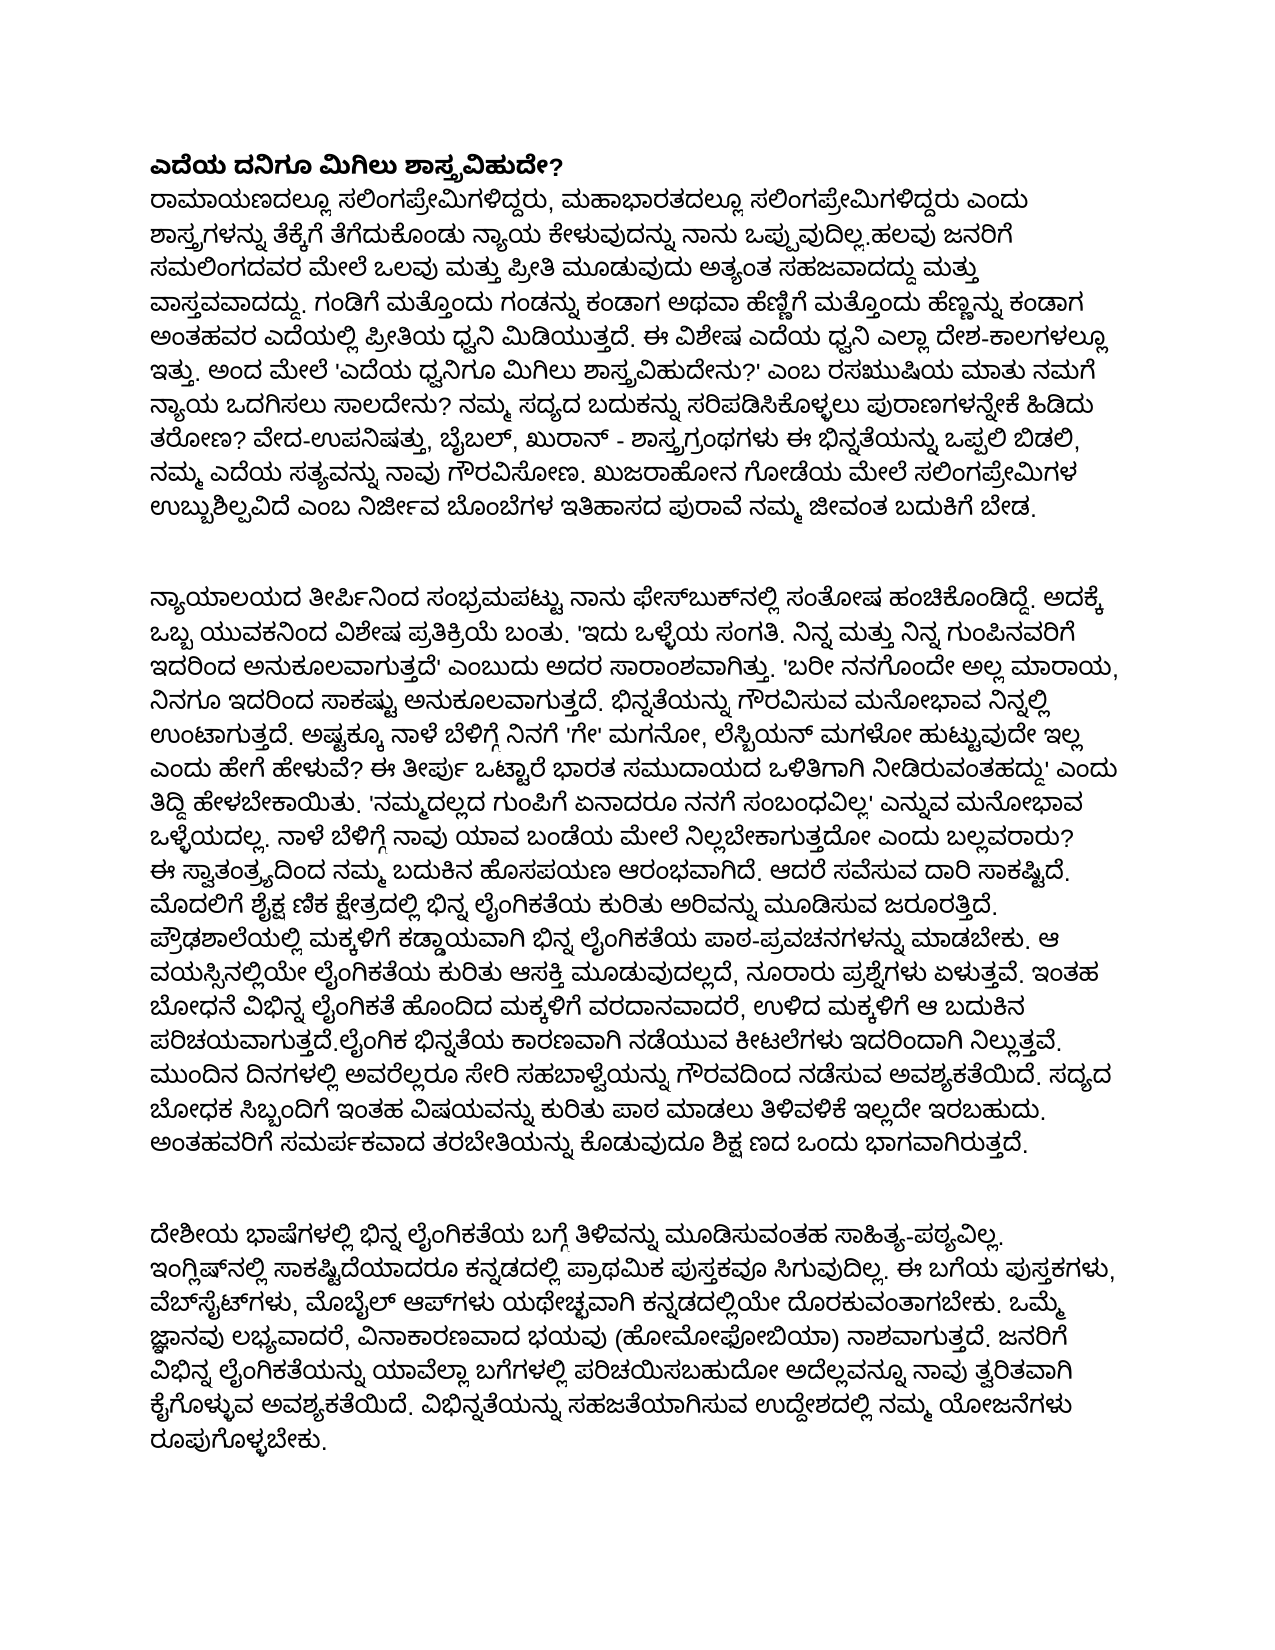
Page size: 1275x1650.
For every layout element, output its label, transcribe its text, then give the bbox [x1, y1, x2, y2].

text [150, 1161, 1125, 1486]
text ಎದೆಯ ದನಿಗೂ ಮಿಗಿಲು ಶಾಸ್ತ್ರವಿಹುದೇ? ರಾಮಾಯಣದಲ್ಲೂ ಸಲಿಂಗಪ್ರೇಮಿಗಳಿದ್ದರು, ಮಹಾಭಾರತದಲ್ಲೂ ಸಲಿಂಗಪ್ರೇಮಿಗಳಿದ್ದರು ಎಂದು ಶಾಸ್ತ್ರಗಳನ್ನು ತೆಕ್ಕೆಗೆ ತೆಗೆದುಕೊಂಡು ನ್ಯಾಯ ಕೇಳುವುದನ್ನು ನಾನು ಒಪ್ಪುವುದಿಲ್ಲ.ಹಲವು ಜನರಿಗೆ ಸಮಲಿಂಗದವರ ಮೇಲೆ ಒಲವು ಮತ್ತು ಪ್ರೀತಿ ಮೂಡುವುದು ಅತ್ಯಂತ ಸಹಜವಾದದ್ದು ಮತ್ತು ವಾಸ್ತವವಾದದ್ದು. ಗಂಡಿಗೆ ಮತ್ತೊಂದು ಗಂಡನ್ನು ಕಂಡಾಗ ಅಥವಾ ಹೆಣ್ಣಿಗೆ ಮತ್ತೊಂದು ಹೆಣ್ಣನ್ನು ಕಂಡಾಗ ಅಂತಹವರ ಎದೆಯಲ್ಲಿ ಪ್ರೀತಿಯ ಧ್ವನಿ ಮಿಡಿಯುತ್ತದೆ. ಈ ವಿಶೇಷ ಎದೆಯ ಧ್ವನಿ ಎಲ್ಲಾ ದೇಶ-ಕಾಲಗಳಲ್ಲೂ ಇತ್ತು. ಅಂದ ಮೇಲೆ 'ಎದೆಯ ಧ್ವನಿಗೂ ಮಿಗಿಲು ಶಾಸ್ತ್ರವಿಹುದೇನು?' ಎಂಬ ರಸಋುಷಿಯ ಮಾತು ನಮಗೆ ನ್ಯಾಯ ಒದಗಿಸಲು ಸಾಲದೇನು? ನಮ್ಮ ಸದ್ಯದ ಬದುಕನ್ನು ಸರಿಪಡಿಸಿಕೊಳ್ಳಲು ಪುರಾಣಗಳನ್ನೇಕೆ ಹಿಡಿದು ತರೋಣ? ವೇದ-ಉಪನಿಷತ್ತು, ಬೈಬಲ್‌, ಖುರಾನ್‌ - ಶಾಸ್ತ್ರಗ್ರಂಥಗಳು ಈ ಭಿನ್ನತೆಯನ್ನು ಒಪ್ಪಲಿ ಬಿಡಲಿ, ನಮ್ಮ ಎದೆಯ ಸತ್ಯವನ್ನು ನಾವು ಗೌರವಿಸೋಣ. ಖುಜರಾಹೋನ ಗೋಡೆಯ ಮೇಲೆ ಸಲಿಂಗಪ್ರೇಮಿಗಳ ಉಬ್ಬುಶಿಲ್ಪವಿದೆ ಎಂಬ ನಿರ್ಜೀವ ಬೊಂಬೆಗಳ ಇತಿಹಾಸದ ಪುರಾವೆ ನಮ್ಮ ಜೀವಂತ ಬದುಕಿಗೆ ಬೇಡ. [150, 150, 1125, 525]
text ನ್ಯಾಯಾಲಯದ ತೀರ್ಪಿನಿಂದ ಸಂಭ್ರಮಪಟ್ಟು ನಾನು ಫೇಸ್‌ಬುಕ್‌ನಲ್ಲಿ ಸಂತೋಷ ಹಂಚಿಕೊಂಡಿದ್ದೆ. ಅದಕ್ಕೆ ಒಬ್ಬ ಯುವಕನಿಂದ ವಿಶೇಷ ಪ್ರತಿಕ್ರಿಯೆ ಬಂತು. 'ಇದು ಒಳ್ಳೆಯ ಸಂಗತಿ. ನಿನ್ನ ಮತ್ತು ನಿನ್ನ ಗುಂಪಿನವರಿಗೆ ಇದರಿಂದ ಅನುಕೂಲವಾಗುತ್ತದೆ' ಎಂಬುದು ಅದರ ಸಾರಾಂಶವಾಗಿತ್ತು. 'ಬರೀ ನನಗೊಂದೇ ಅಲ್ಲ ಮಾರಾಯ, ನಿನಗೂ ಇದರಿಂದ ಸಾಕಷ್ಟು ಅನುಕೂಲವಾಗುತ್ತದೆ. ಭಿನ್ನತೆಯನ್ನು ಗೌರವಿಸುವ ಮನೋಭಾವ ನಿನ್ನಲ್ಲಿ ಉಂಟಾಗುತ್ತದೆ. ಅಷ್ಟಕ್ಕೂ ನಾಳೆ ಬೆಳಿಗ್ಗೆ ನಿನಗೆ 'ಗೇ' ಮಗನೋ, ಲೆಸ್ಬಿಯನ್‌ ಮಗಳೋ ಹುಟ್ಟುವುದೇ ಇಲ್ಲ ಎಂದು ಹೇಗೆ ಹೇಳುವೆ? ಈ ತೀರ್ಪು ಒಟ್ಟಾರೆ ಭಾರತ ಸಮುದಾಯದ ಒಳಿತಿಗಾಗಿ ನೀಡಿರುವಂತಹದ್ದು' ಎಂದು ತಿದ್ದಿ ಹೇಳಬೇಕಾಯಿತು. 'ನಮ್ಮದಲ್ಲದ ಗುಂಪಿಗೆ ಏನಾದರೂ ನನಗೆ ಸಂಬಂಧವಿಲ್ಲ' ಎನ್ನುವ ಮನೋಭಾವ ಒಳ್ಳೆಯದಲ್ಲ. ನಾಳೆ ಬೆಳಿಗ್ಗೆ ನಾವು ಯಾವ ಬಂಡೆಯ ಮೇಲೆ ನಿಲ್ಲಬೇಕಾಗುತ್ತದೋ ಎಂದು ಬಲ್ಲವರಾರು? ಈ ಸ್ವಾತಂತ್ರ್ಯದಿಂದ ನಮ್ಮ ಬದುಕಿನ ಹೊಸಪಯಣ ಆರಂಭವಾಗಿದೆ. ಆದರೆ ಸವೆಸುವ ದಾರಿ ಸಾಕಷ್ಟಿದೆ. ಮೊದಲಿಗೆ ಶೈಕ್ಷ ಣಿಕ ಕ್ಷೇತ್ರದಲ್ಲಿ ಭಿನ್ನ ಲೈಂಗಿಕತೆಯ ಕುರಿತು ಅರಿವನ್ನು ಮೂಡಿಸುವ ಜರೂರತ್ತಿದೆ. ಪ್ರೌಢಶಾಲೆಯಲ್ಲಿ ಮಕ್ಕಳಿಗೆ ಕಡ್ಡಾಯವಾಗಿ ಭಿನ್ನ ಲೈಂಗಿಕತೆಯ ಪಾಠ-ಪ್ರವಚನಗಳನ್ನು ಮಾಡಬೇಕು. ಆ ವಯಸ್ಸಿನಲ್ಲಿಯೇ ಲೈಂಗಿಕತೆಯ ಕುರಿತು ಆಸಕ್ತಿ ಮೂಡುವುದಲ್ಲದೆ, ನೂರಾರು ಪ್ರಶ್ನೆಗಳು ಏಳುತ್ತವೆ. ಇಂತಹ ಬೋಧನೆ ವಿಭಿನ್ನ ಲೈಂಗಿಕತೆ ಹೊಂದಿದ ಮಕ್ಕಳಿಗೆ ವರದಾನವಾದರೆ, ಉಳಿದ ಮಕ್ಕಳಿಗೆ ಆ ಬದುಕಿನ ಪರಿಚಯವಾಗುತ್ತದೆ.ಲೈಂಗಿಕ ಭಿನ್ನತೆಯ ಕಾರಣವಾಗಿ ನಡೆಯುವ ಕೀಟಲೆಗಳು ಇದರಿಂದಾಗಿ ನಿಲ್ಲುತ್ತವೆ. ಮುಂದಿನ ದಿನಗಳಲ್ಲಿ ಅವರೆಲ್ಲರೂ ಸೇರಿ ಸಹಬಾಳ್ವೆಯನ್ನು ಗೌರವದಿಂದ ನಡೆಸುವ ಅವಶ್ಯಕತೆಯಿದೆ. ಸದ್ಯದ ಬೋಧಕ ಸಿಬ್ಬಂದಿಗೆ ಇಂತಹ ವಿಷಯವನ್ನು ಕುರಿತು ಪಾಠ ಮಾಡಲು ತಿಳಿವಳಿಕೆ ಇಲ್ಲದೇ ಇರಬಹುದು. ಅಂತಹವರಿಗೆ ಸಮರ್ಪಕವಾದ ತರಬೇತಿಯನ್ನು ಕೊಡುವುದೂ ಶಿಕ್ಷ ಣದ ಒಂದು ಭಾಗವಾಗಿರುತ್ತದೆ. [150, 525, 1125, 1161]
